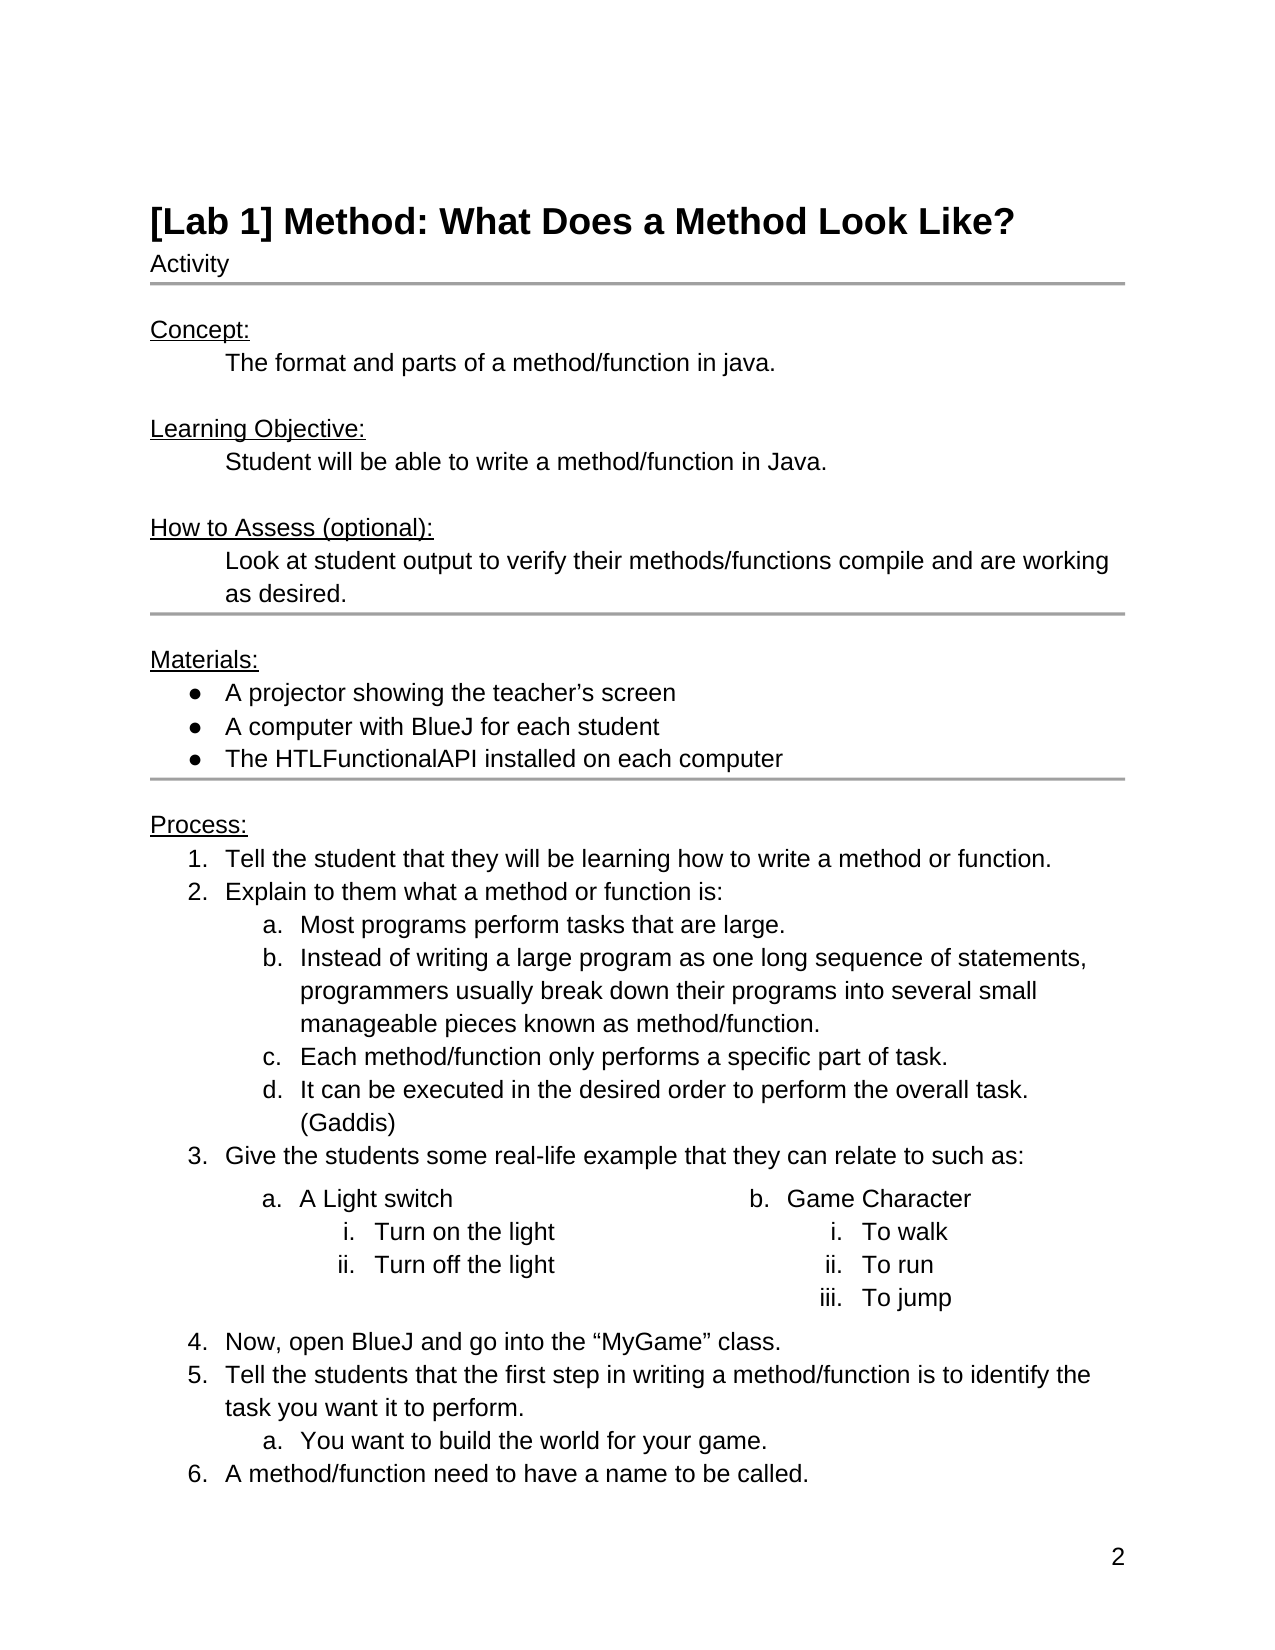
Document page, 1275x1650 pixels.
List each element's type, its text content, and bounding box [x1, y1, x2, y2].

text Concept: [150, 315, 1125, 344]
table_header A Light switch Turn on the light Turn off the light [139, 1174, 626, 1327]
list A computer with BlueJ for each student [187, 711, 1125, 740]
text Learning Objective: [150, 414, 1125, 443]
list You want to build the world for your game. [262, 1426, 1125, 1454]
text How to Assess (optional): [150, 513, 1125, 542]
text Activity [150, 249, 1125, 278]
table_header Game Character To walk To run To jump [626, 1174, 1114, 1327]
list Instead of writing a large program as one long sequence of statements, programmers usually break down their programs into several small manageable pieces known as method/function. [262, 943, 1125, 1037]
list A projector showing the teacher’s screen [187, 678, 1125, 707]
list A method/function need to have a name to be called. [187, 1459, 1125, 1487]
text Process: [150, 811, 1125, 839]
list Tell the students that the first step in writing a method/function is to identify the task you want it to perform. [187, 1360, 1125, 1421]
text Student will be able to write a method/function in Java. [225, 447, 1125, 476]
list Each method/function only performs a specific part of task. [262, 1042, 1125, 1070]
list Now, open BlueJ and go into the “MyGame” class. [187, 1327, 1125, 1355]
list Explain to them what a method or function is: [187, 877, 1125, 905]
list The HTLFunctionalAPI installed on each computer [187, 744, 1125, 773]
text The format and parts of a method/function in java. [225, 348, 1125, 377]
list Give the students some real-life example that they can relate to such as: [187, 1141, 1125, 1169]
list Tell the student that they will be learning how to write a method or function. [187, 843, 1125, 872]
text Materials: [150, 645, 1125, 674]
list Most programs perform tasks that are large. [262, 909, 1125, 938]
list It can be executed in the desired order to perform the overall task. (Gaddis) [262, 1075, 1125, 1136]
text Look at student output to verify their methods/functions compile and are working as desired. [225, 546, 1125, 608]
subtitle [Lab 1] Method: What Does a Method Look Like? [150, 199, 1125, 243]
